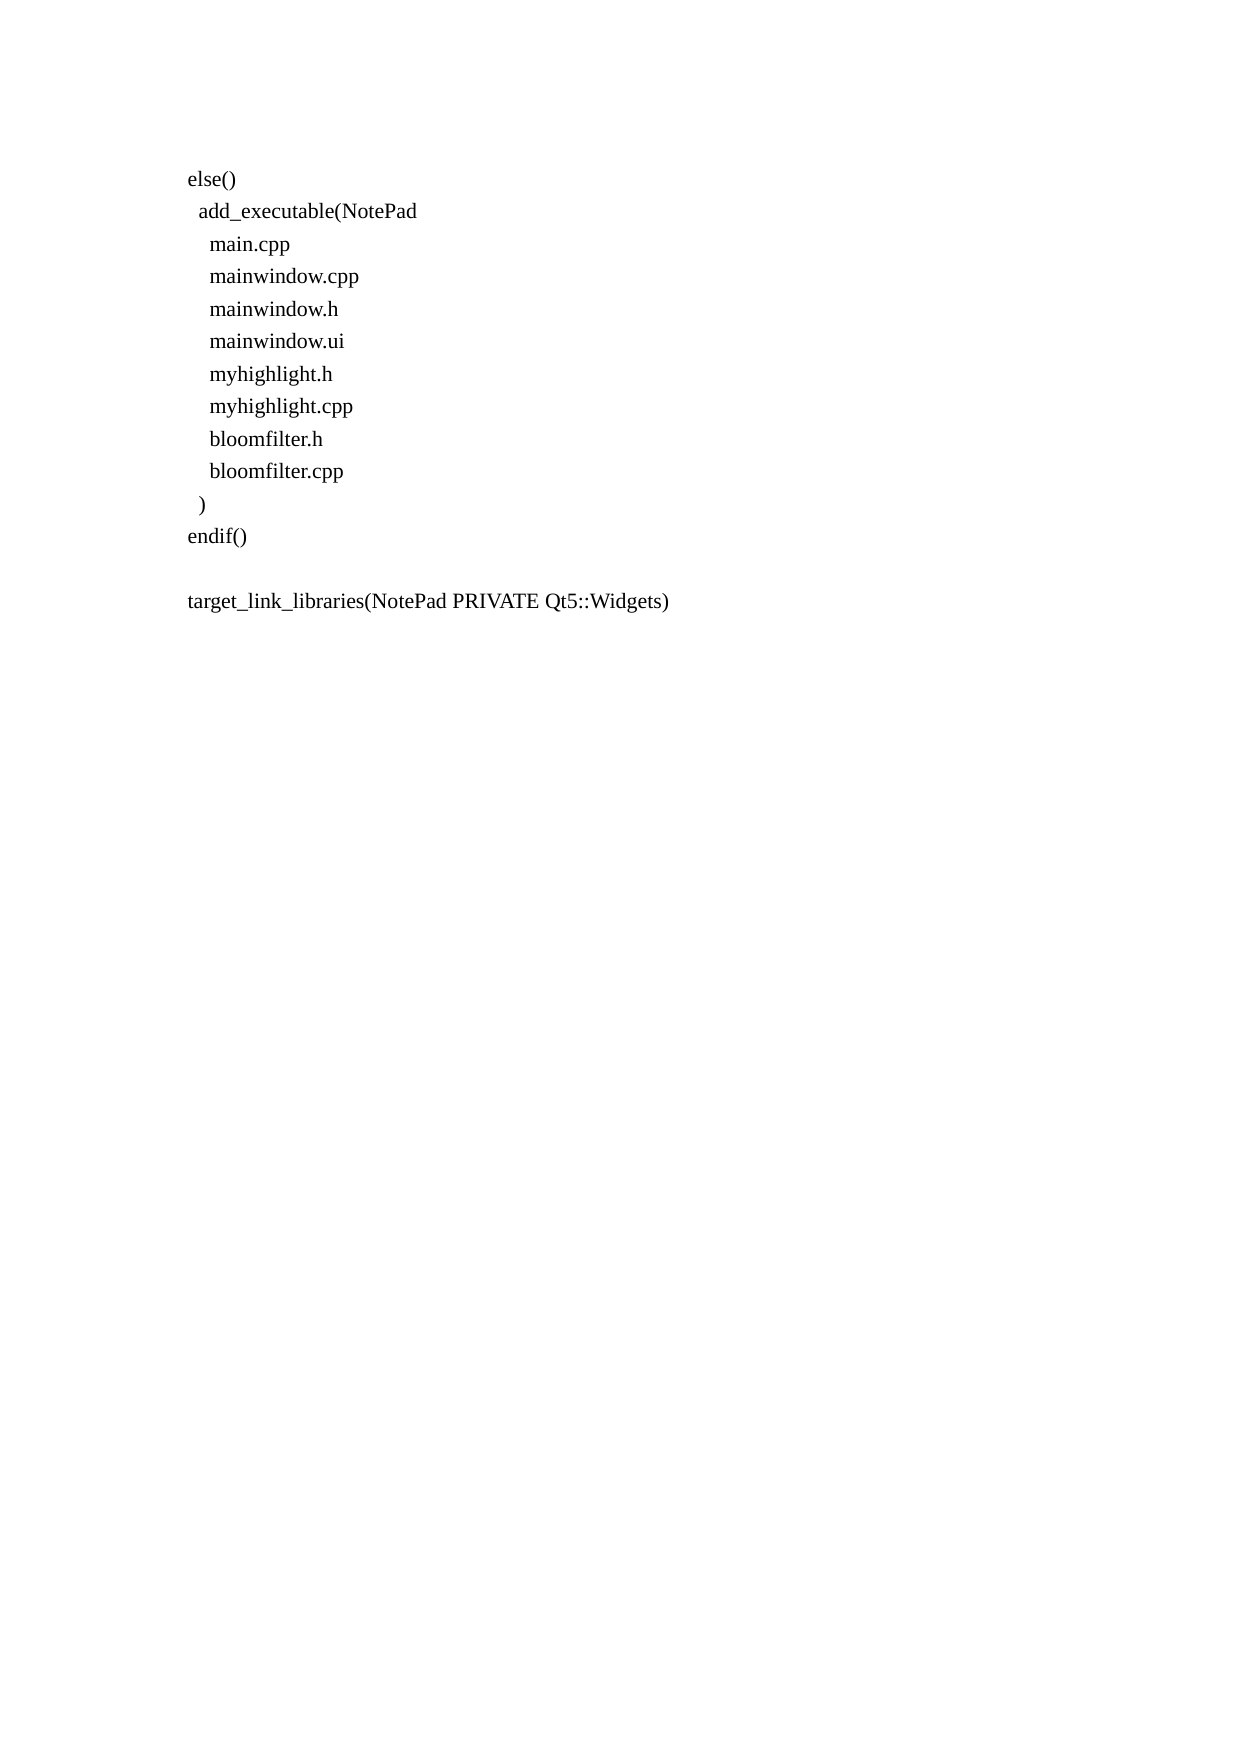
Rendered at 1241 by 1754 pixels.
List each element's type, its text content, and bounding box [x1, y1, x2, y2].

text mainwindow.h [187, 292, 1053, 324]
text else() [187, 162, 1053, 194]
text bloomfilter.h [187, 422, 1053, 454]
text myhighlight.cpp [187, 389, 1053, 422]
text endif() [187, 519, 1053, 552]
text target_link_libraries(NotePad PRIVATE Qt5::Widgets) [187, 584, 1053, 617]
text mainwindow.ui [187, 324, 1053, 357]
text myhighlight.h [187, 357, 1053, 389]
text main.cpp [187, 227, 1053, 259]
text add_executable(NotePad [187, 194, 1053, 227]
text mainwindow.cpp [187, 259, 1053, 292]
text bloomfilter.cpp [187, 454, 1053, 487]
text ) [187, 487, 1053, 519]
